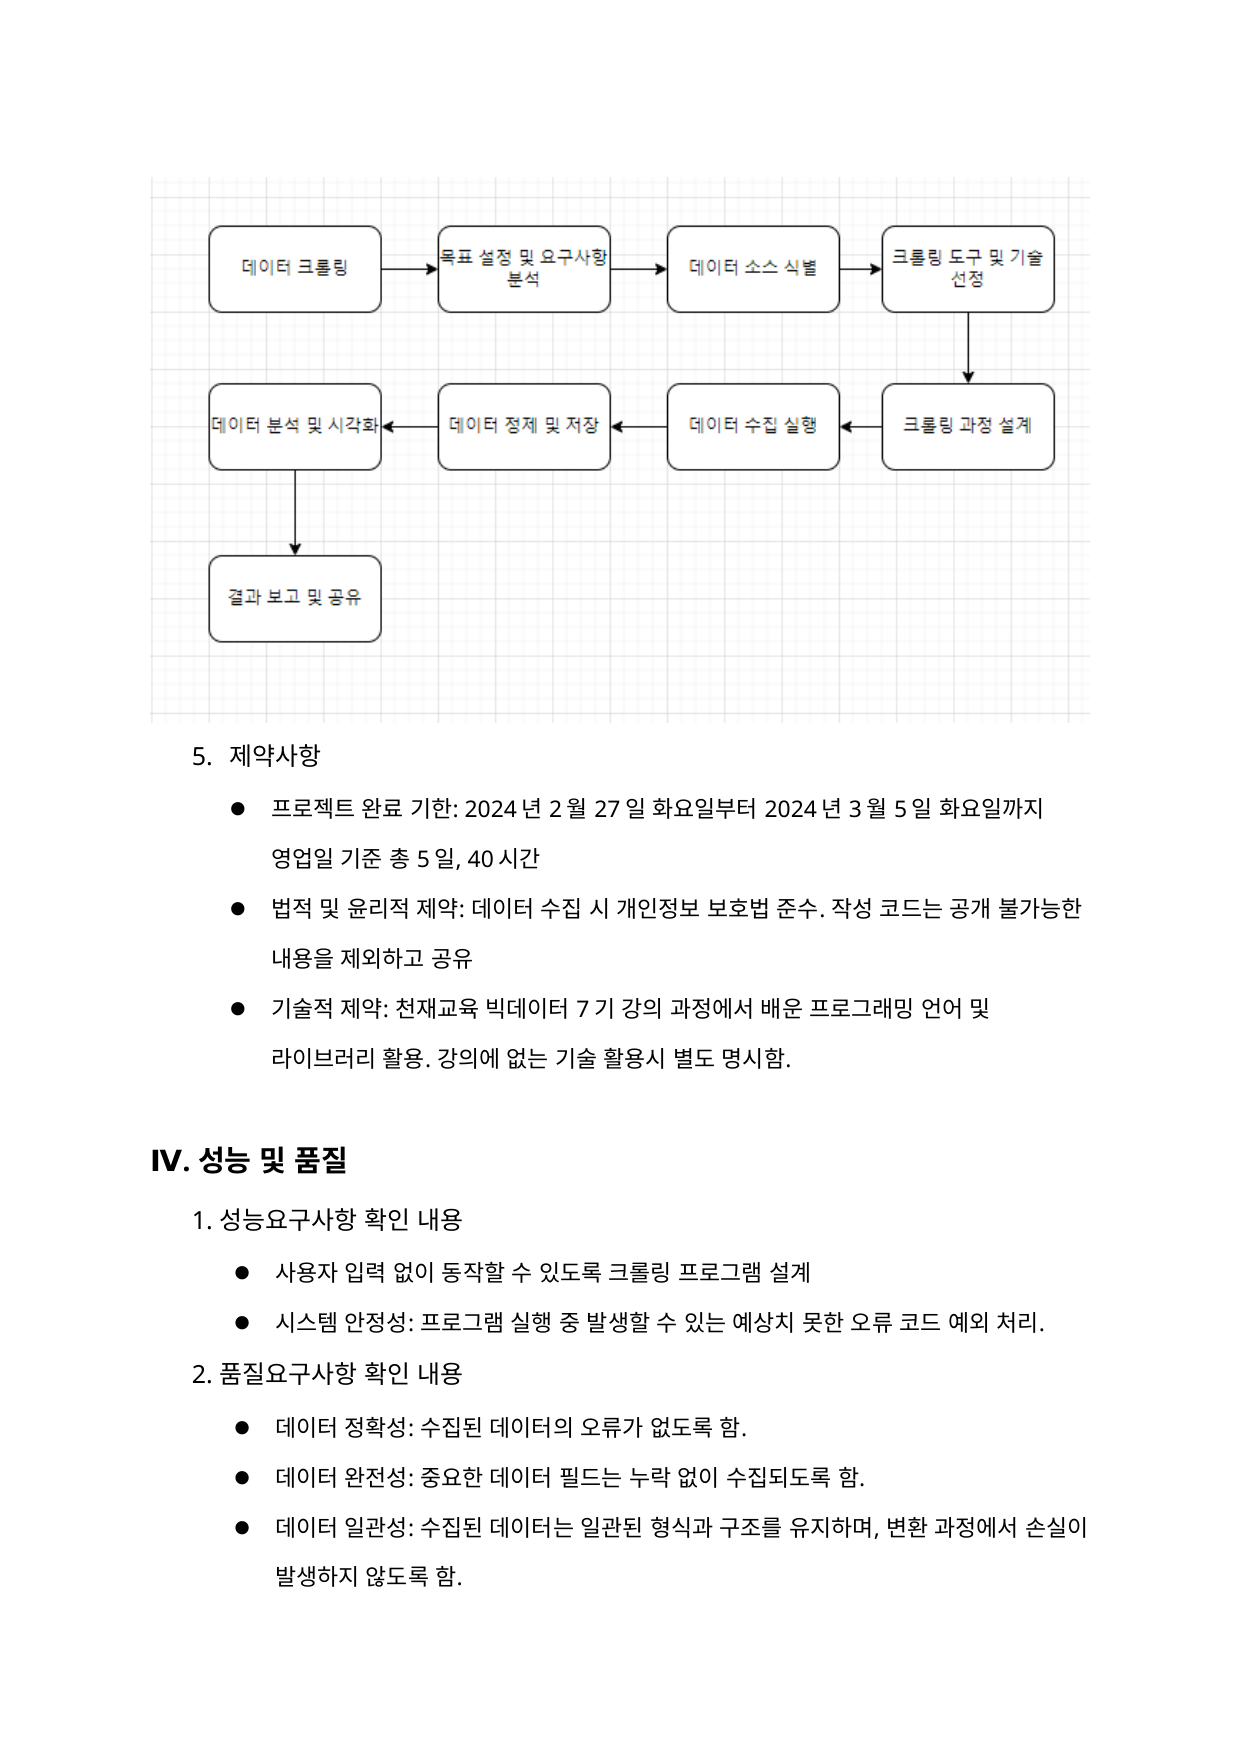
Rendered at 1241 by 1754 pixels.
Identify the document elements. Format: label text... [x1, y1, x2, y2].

list 제약사항 [192, 737, 1090, 773]
text 1. 성능요구사항 확인 내용 [192, 1201, 1090, 1237]
list 기술적 제약: 천재교육 빅데이터 7기 강의 과정에서 배운 프로그래밍 언어 및 라이브러리 활용. 강의에 없는 기술 활용시 별도 명시함. [229, 991, 1090, 1074]
list 데이터 일관성: 수집된 데이터는 일관된 형식과 구조를 유지하며, 변환 과정에서 손실이 발생하지 않도록 함. [233, 1509, 1090, 1593]
list 사용자 입력 없이 동작할 수 있도록 크롤링 프로그램 설계 [233, 1255, 1090, 1288]
list 시스템 안정성: 프로그램 실행 중 발생할 수 있는 예상치 못한 오류 코드 예외 처리. [233, 1305, 1090, 1338]
list 데이터 정확성: 수집된 데이터의 오류가 없도록 함. [233, 1409, 1090, 1443]
text Ⅳ. 성능 및 품질 [150, 1137, 1090, 1180]
list 법적 및 윤리적 제약: 데이터 수집 시 개인정보 보호법 준수. 작성 코드는 공개 불가능한 내용을 제외하고 공유 [229, 891, 1090, 974]
list 프로젝트 완료 기한: 2024년 2월 27일 화요일부터 2024년 3월 5일 화요일까지 영업일 기준 총 5일, 40시간 [229, 791, 1090, 874]
text 2. 품질요구사항 확인 내용 [192, 1355, 1090, 1391]
picture [150, 177, 1091, 723]
list 데이터 완전성: 중요한 데이터 필드는 누락 없이 수집되도록 함. [233, 1459, 1090, 1493]
